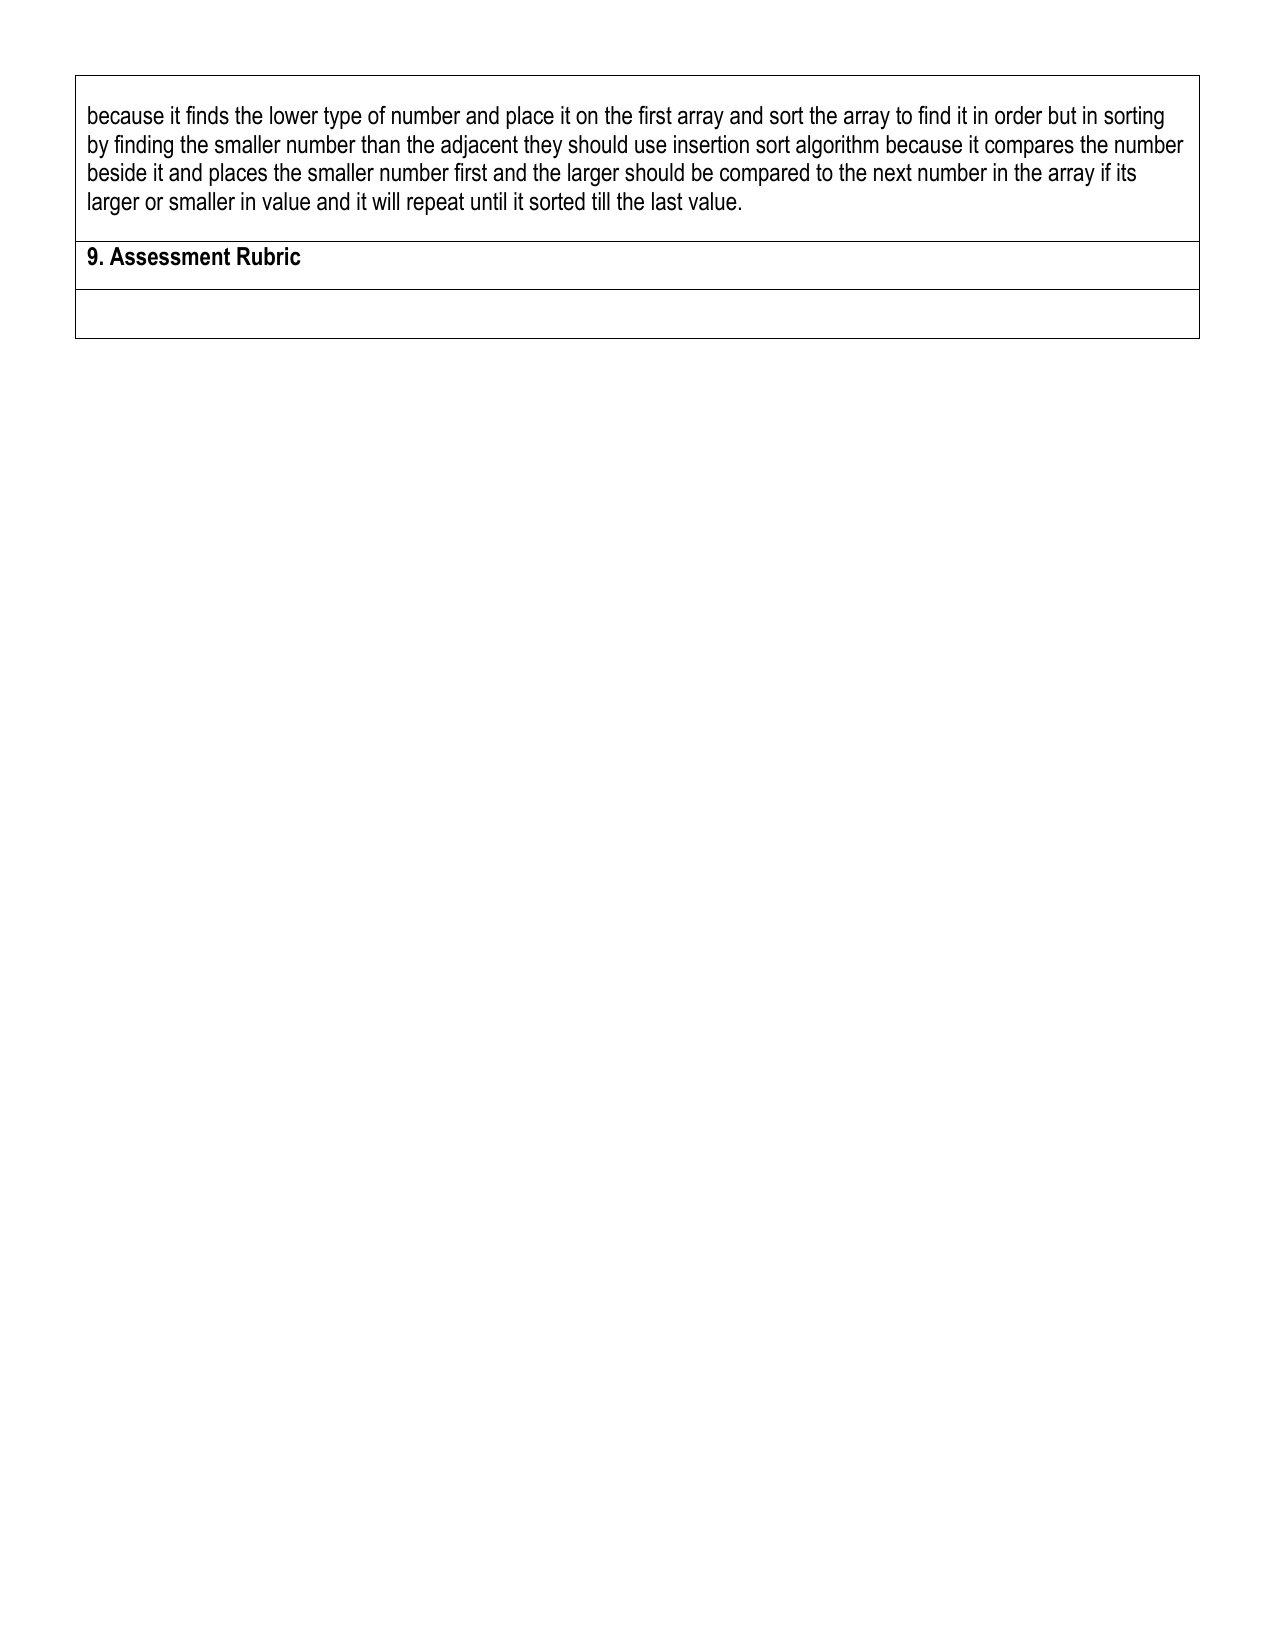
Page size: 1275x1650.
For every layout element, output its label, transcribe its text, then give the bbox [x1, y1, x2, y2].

table_cell [76, 290, 1199, 338]
table_cell 9. Assessment Rubric [76, 242, 1199, 289]
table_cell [76, 76, 1199, 241]
